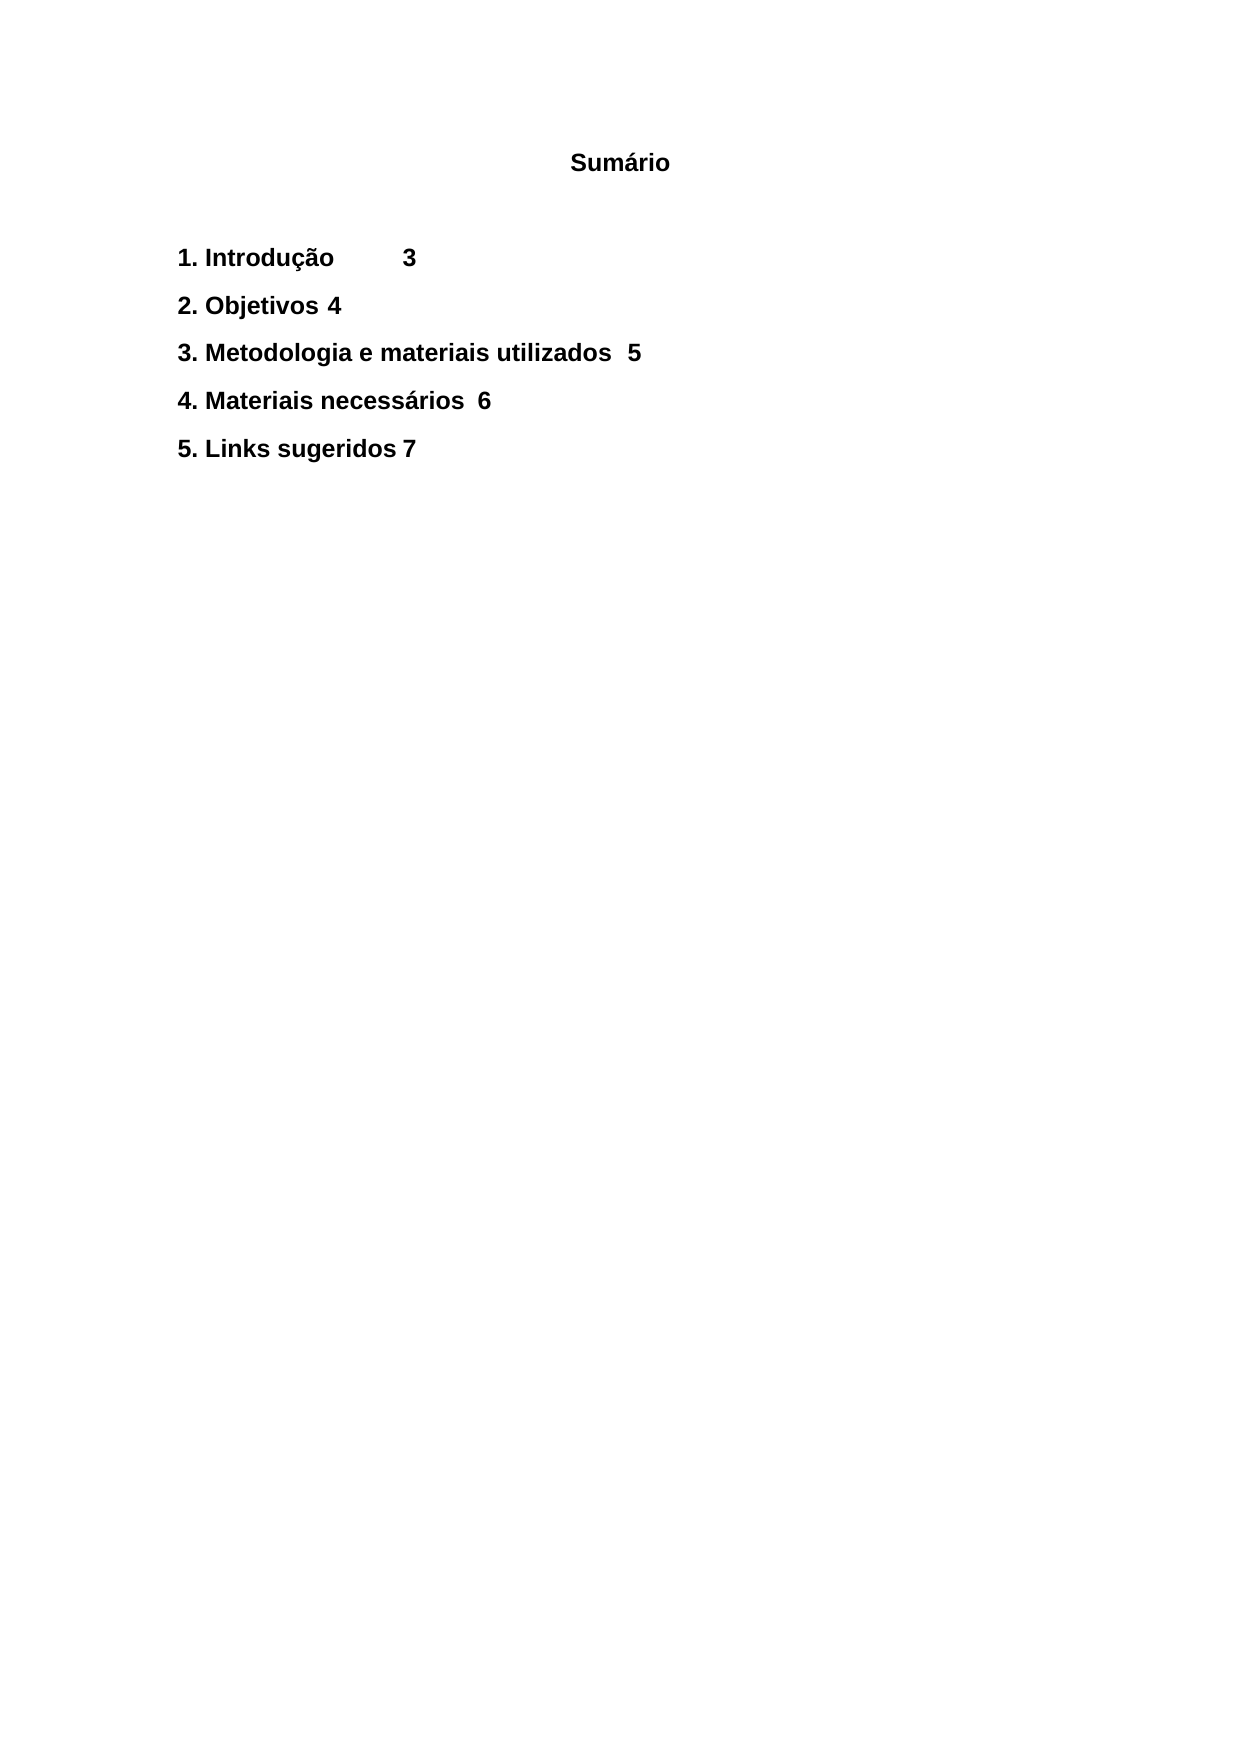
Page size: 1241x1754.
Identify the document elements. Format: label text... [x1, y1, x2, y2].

text 5. Links sugeridos 7 [177, 434, 1063, 463]
text 3. Metodologia e materiais utilizados 5 [177, 338, 1063, 367]
text Sumário [177, 148, 1063, 176]
text 1. Introdução 3 [177, 243, 1063, 272]
text 4. Materiais necessários 6 [177, 386, 1063, 415]
text 2. Objetivos 4 [177, 291, 1063, 319]
